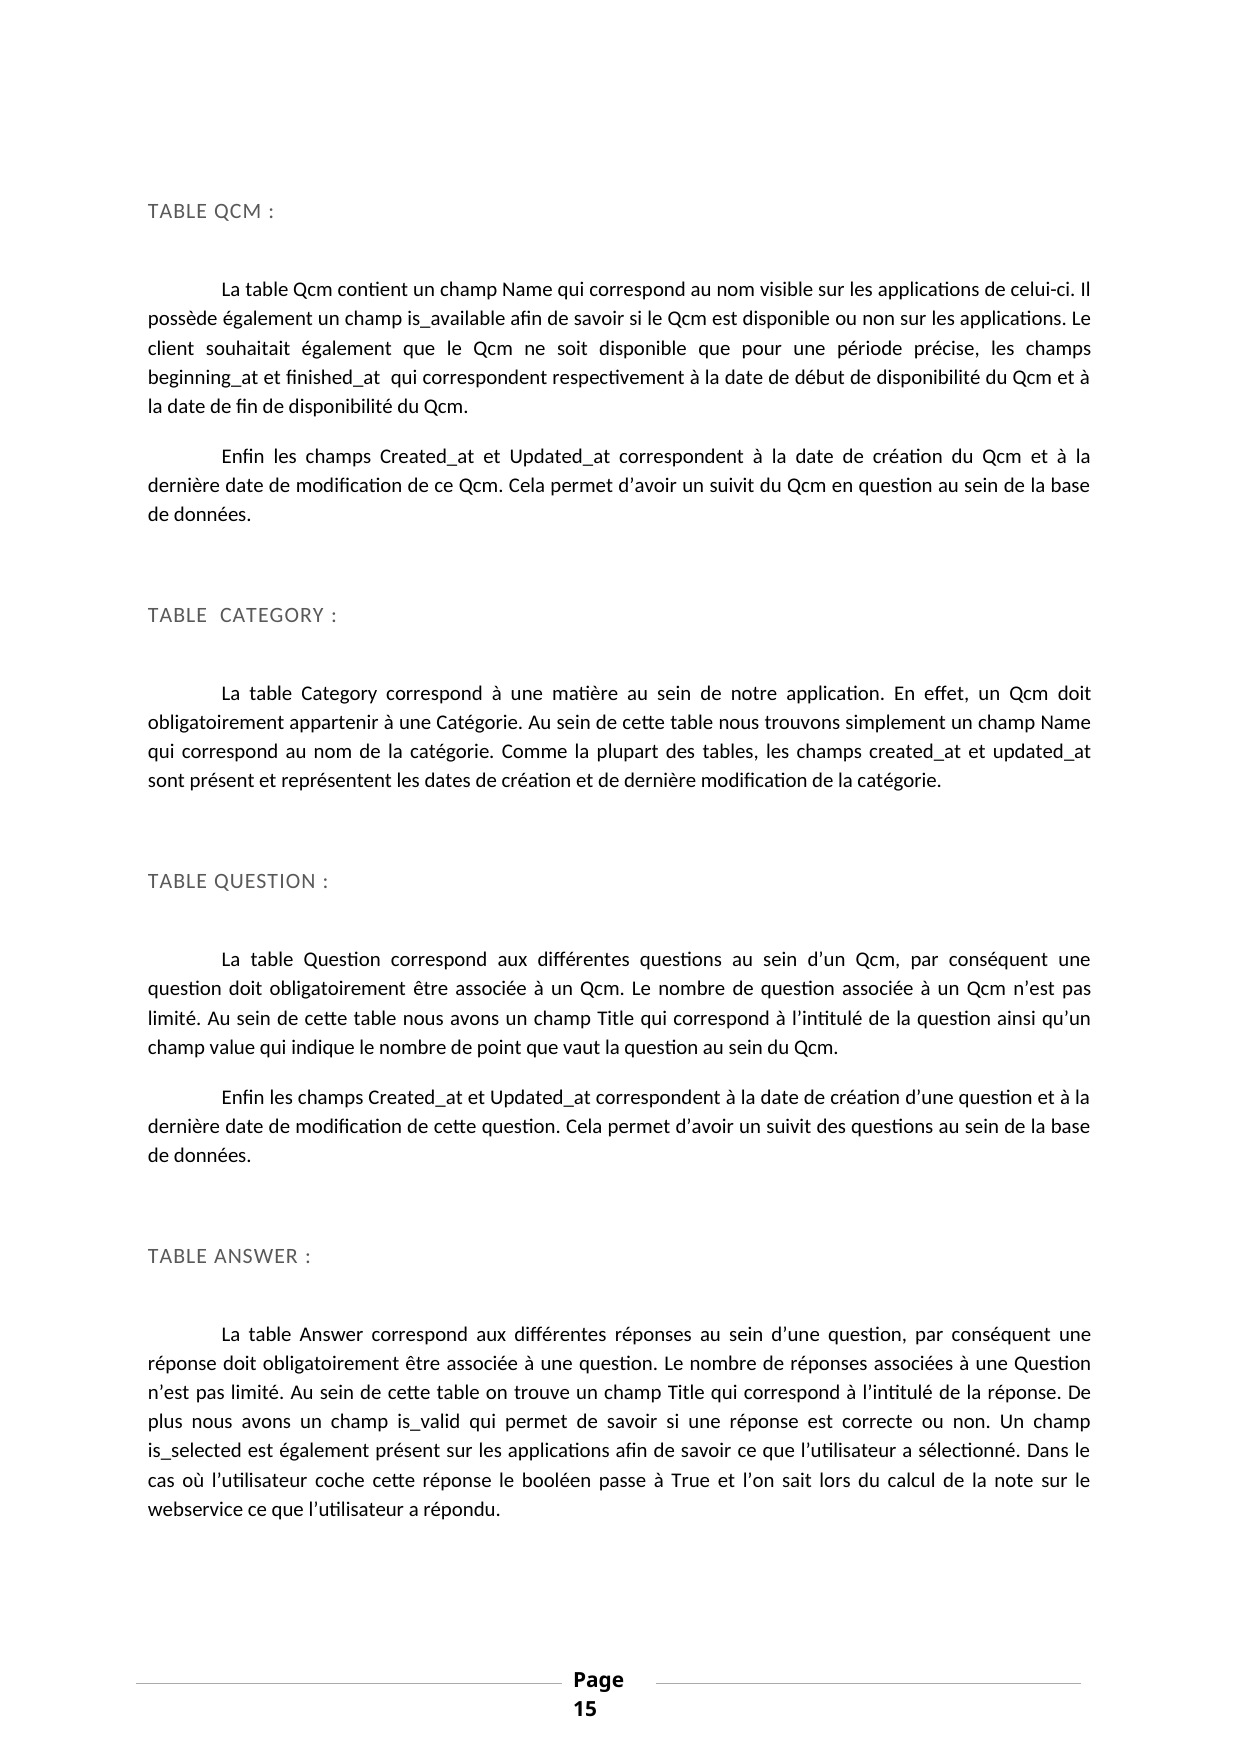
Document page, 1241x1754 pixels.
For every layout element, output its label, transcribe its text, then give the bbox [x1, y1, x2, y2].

subtitle Table Qcm : [148, 198, 1093, 224]
subtitle Table Answer : [148, 1242, 1093, 1269]
subtitle Table Question : [148, 868, 1093, 894]
text La table Question correspond aux différentes questions au sein d’un Qcm, par conséquent une question doit obligatoirement être associée à un Qcm. Le nombre de question associée à un Qcm n’est pas limité. Au sein de cette table nous avons un champ Title qui correspond à l’intitulé de la question ainsi qu’un champ value qui indique le nombre de point que vaut la question au sein du Qcm. [148, 946, 1093, 1059]
text Enfin les champs Created_at et Updated_at correspondent à la date de création du Qcm et à la dernière date de modification de ce Qcm. Cela permet d’avoir un suivit du Qcm en question au sein de la base de données. [148, 443, 1093, 527]
text La table Qcm contient un champ Name qui correspond au nom visible sur les applications de celui-ci. Il possède également un champ is_available afin de savoir si le Qcm est disponible ou non sur les applications. Le client souhaitait également que le Qcm ne soit disponible que pour une période précise, les champs beginning_at et finished_at qui correspondent respectivement à la date de début de disponibilité du Qcm et à la date de fin de disponibilité du Qcm. [148, 276, 1093, 418]
text Enfin les champs Created_at et Updated_at correspondent à la date de création d’une question et à la dernière date de modification de cette question. Cela permet d’avoir un suivit des questions au sein de la base de données. [148, 1084, 1093, 1168]
subtitle Table Category : [148, 601, 1093, 628]
text La table Answer correspond aux différentes réponses au sein d’une question, par conséquent une réponse doit obligatoirement être associée à une question. Le nombre de réponses associées à une Question n’est pas limité. Au sein de cette table on trouve un champ Title qui correspond à l’intitulé de la réponse. De plus nous avons un champ is_valid qui permet de savoir si une réponse est correcte ou non. Un champ is_selected est également présent sur les applications afin de savoir ce que l’utilisateur a sélectionné. Dans le cas où l’utilisateur coche cette réponse le booléen passe à True et l’on sait lors du calcul de la note sur le webservice ce que l’utilisateur a répondu. [148, 1321, 1093, 1521]
text La table Category correspond à une matière au sein de notre application. En effet, un Qcm doit obligatoirement appartenir à une Catégorie. Au sein de cette table nous trouvons simplement un champ Name qui correspond au nom de la catégorie. Comme la plupart des tables, les champs created_at et updated_at sont présent et représentent les dates de création et de dernière modification de la catégorie. [148, 680, 1093, 793]
